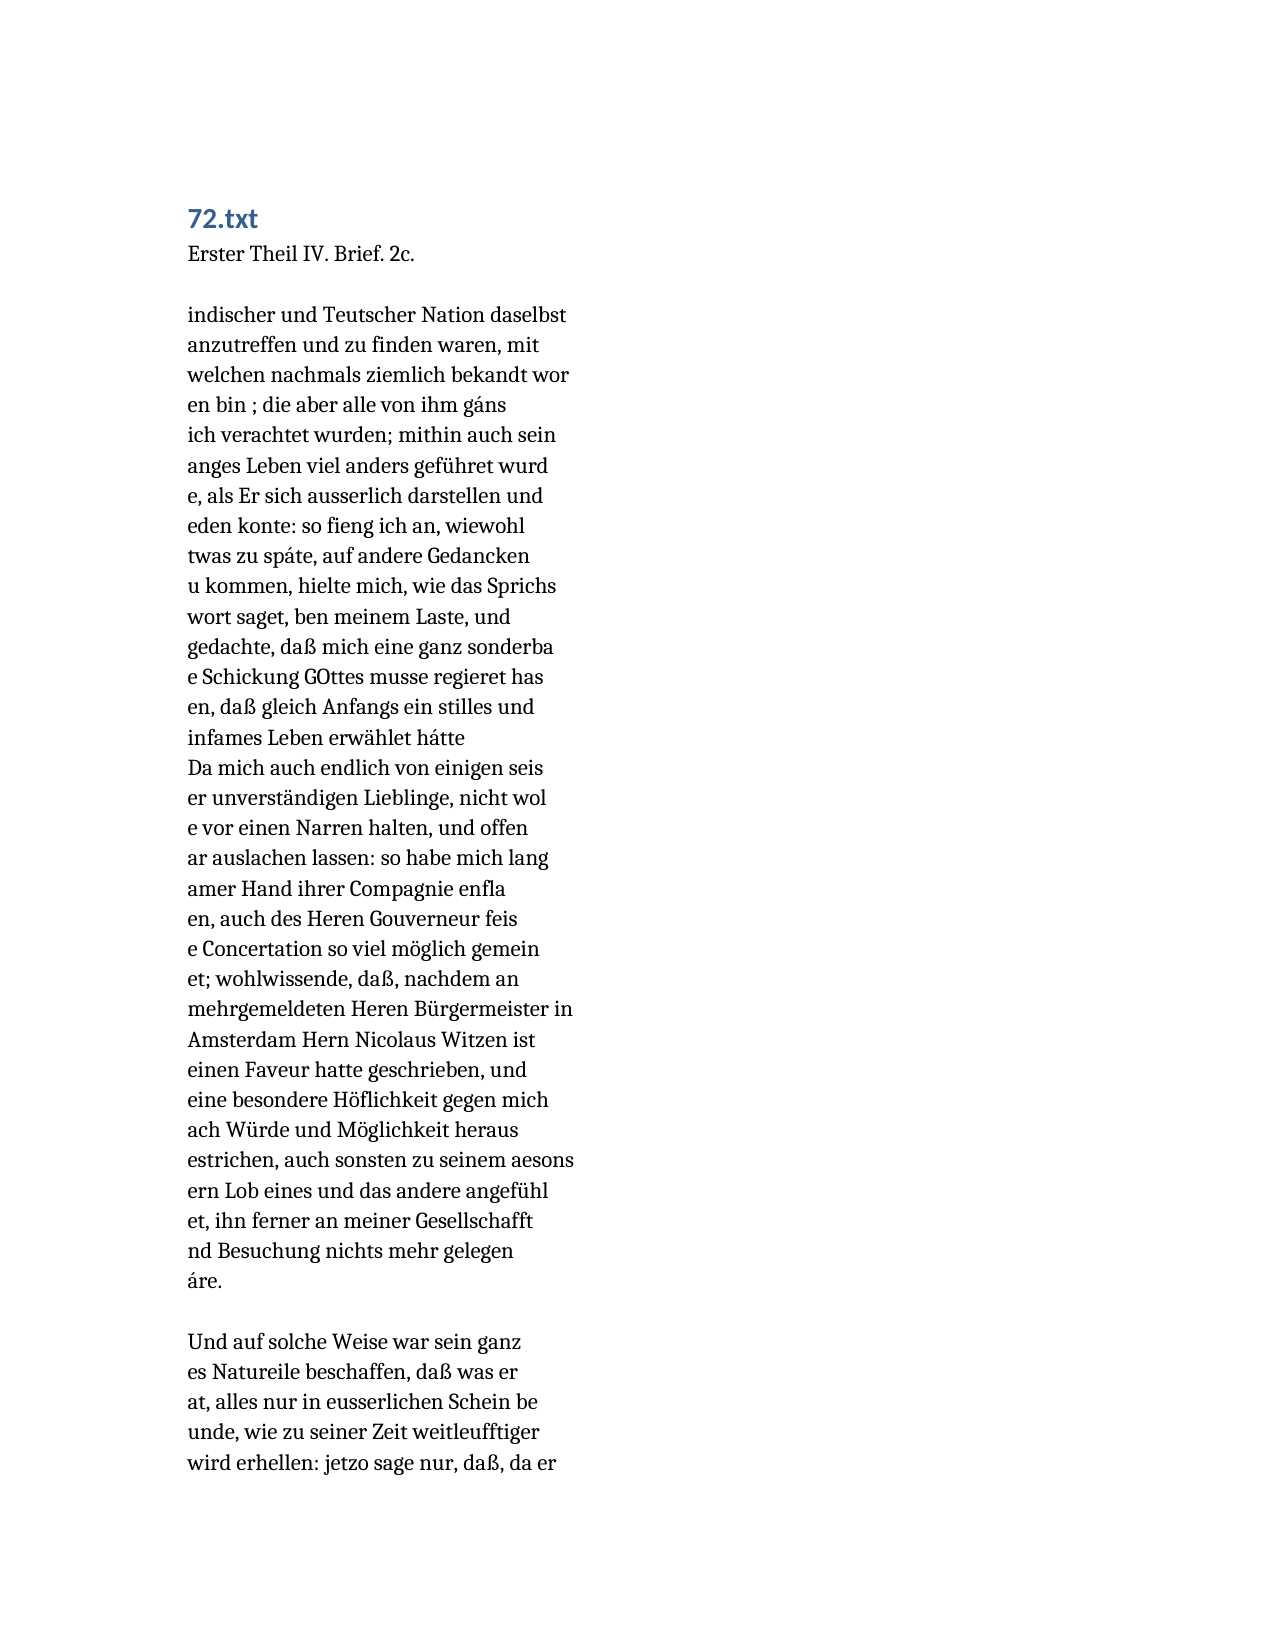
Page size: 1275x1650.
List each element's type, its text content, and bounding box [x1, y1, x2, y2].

subtitle 72.txt [187, 200, 1087, 236]
